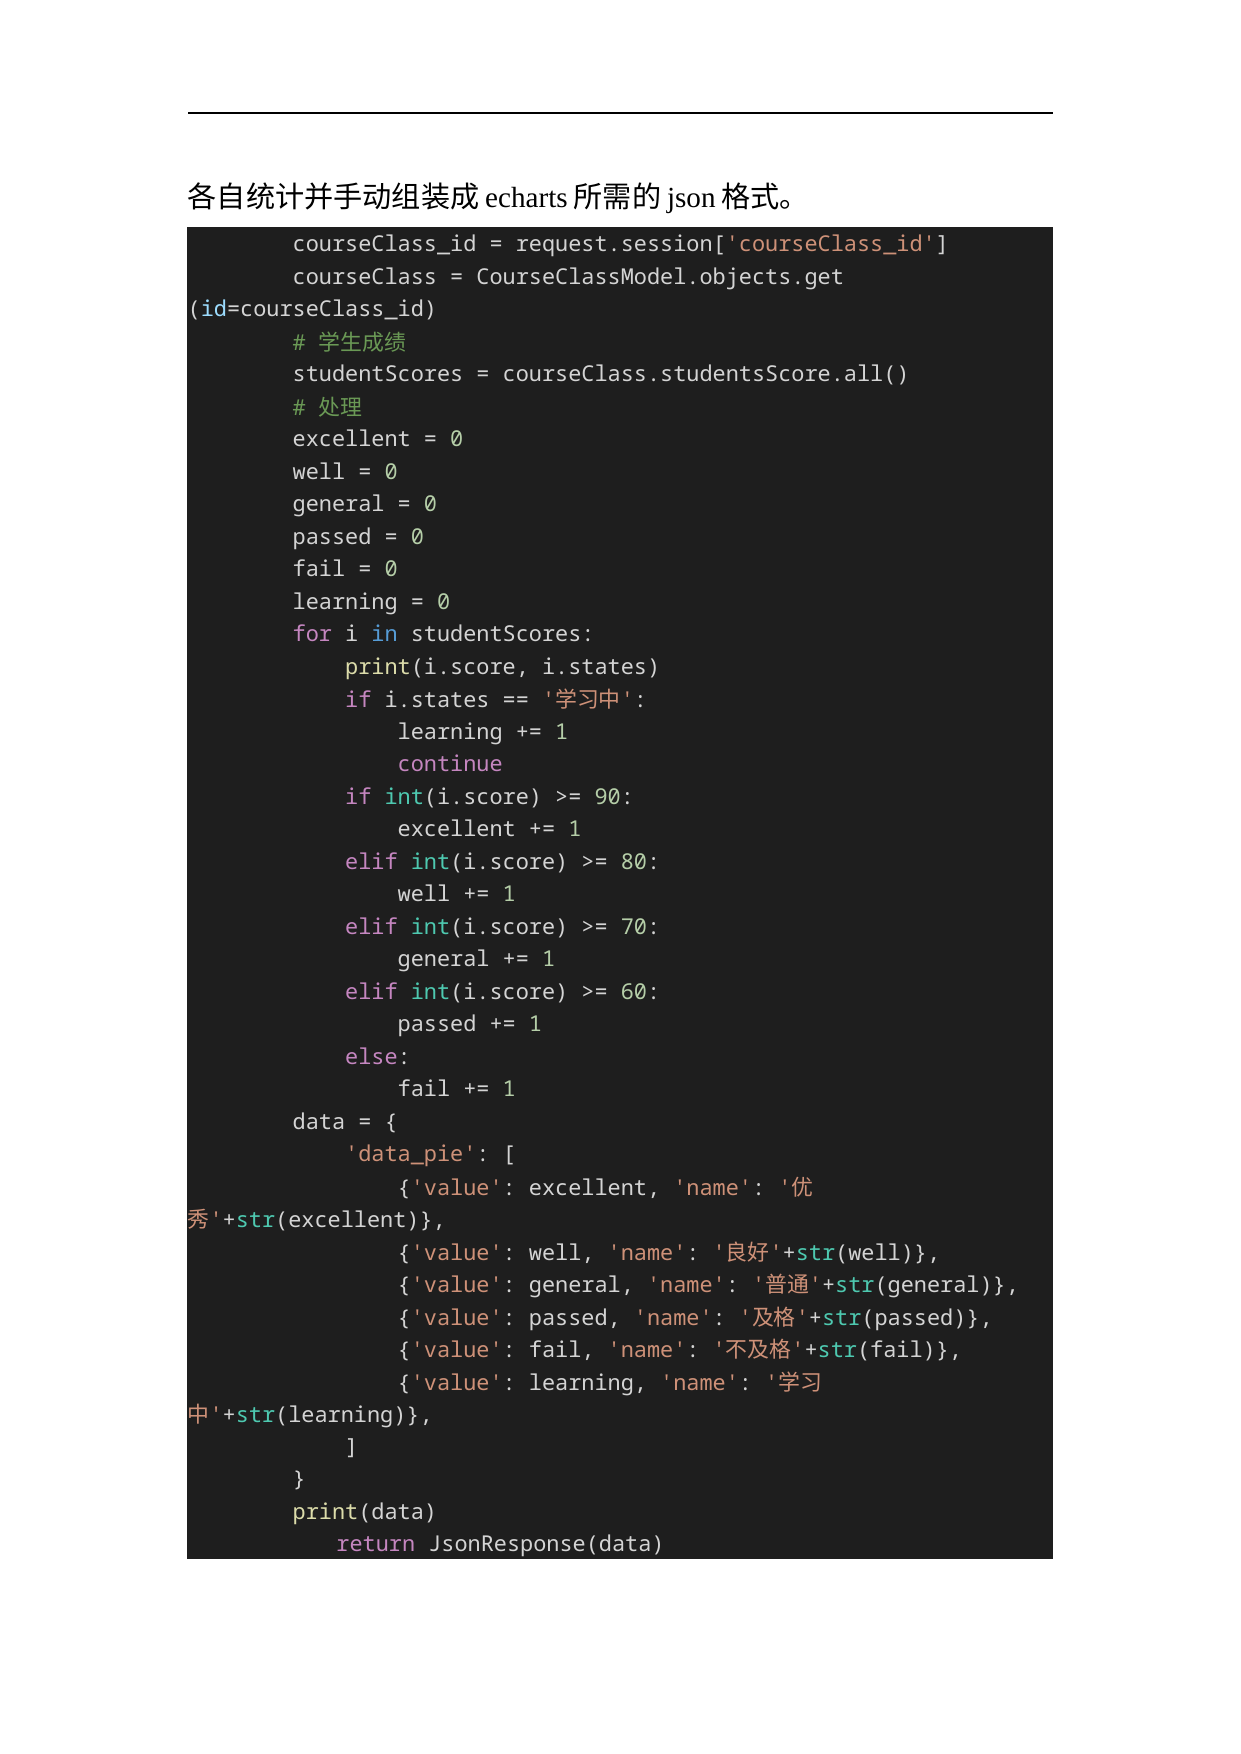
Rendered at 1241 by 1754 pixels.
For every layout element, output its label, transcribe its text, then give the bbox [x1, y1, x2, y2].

text courseClass = CourseClassModel.objects.get(id=courseClass_id) [187, 259, 1053, 324]
text excellent = 0 [187, 422, 1053, 454]
text elif int(i.score) >= 60: [187, 974, 1053, 1007]
text if int(i.score) >= 90: [187, 779, 1053, 812]
text well = 0 [187, 454, 1053, 487]
text {'value': excellent, 'name': '优秀'+str(excellent)}, [187, 1169, 1053, 1234]
text general += 1 [187, 942, 1053, 974]
text continue [187, 747, 1053, 779]
text excellent += 1 [187, 812, 1053, 844]
text if i.states == '学习中': [187, 682, 1053, 714]
text {'value': well, 'name': '良好'+str(well)}, [187, 1234, 1053, 1267]
text learning = 0 [187, 584, 1053, 617]
text {'value': general, 'name': '普通'+str(general)}, [187, 1267, 1053, 1299]
text for i in studentScores: [187, 617, 1053, 649]
text general = 0 [187, 487, 1053, 519]
text courseClass_id = request.session['courseClass_id'] [187, 227, 1053, 259]
text data = { [187, 1104, 1053, 1137]
text passed = 0 [187, 519, 1053, 552]
text elif int(i.score) >= 70: [187, 909, 1053, 942]
text fail = 0 [187, 552, 1053, 584]
text {'value': passed, 'name': '及格'+str(passed)}, [187, 1299, 1053, 1332]
text print(i.score, i.states) [187, 649, 1053, 682]
text else: [187, 1039, 1053, 1072]
text 'data_pie': [ [187, 1137, 1053, 1169]
text # 学生成绩 [187, 324, 1053, 357]
text ] [187, 1429, 1053, 1462]
text learning += 1 [187, 714, 1053, 747]
text passed += 1 [187, 1007, 1053, 1039]
text # 处理 [187, 389, 1053, 422]
text print(data) [187, 1494, 1053, 1527]
text return JsonResponse(data) [187, 1527, 1053, 1559]
text {'value': learning, 'name': '学习中'+str(learning)}, [187, 1364, 1053, 1429]
text {'value': fail, 'name': '不及格'+str(fail)}, [187, 1332, 1053, 1364]
text well += 1 [187, 877, 1053, 909]
text elif int(i.score) >= 80: [187, 844, 1053, 877]
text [187, 162, 1053, 227]
text fail += 1 [187, 1072, 1053, 1104]
text } [187, 1462, 1053, 1494]
text studentScores = courseClass.studentsScore.all() [187, 357, 1053, 389]
